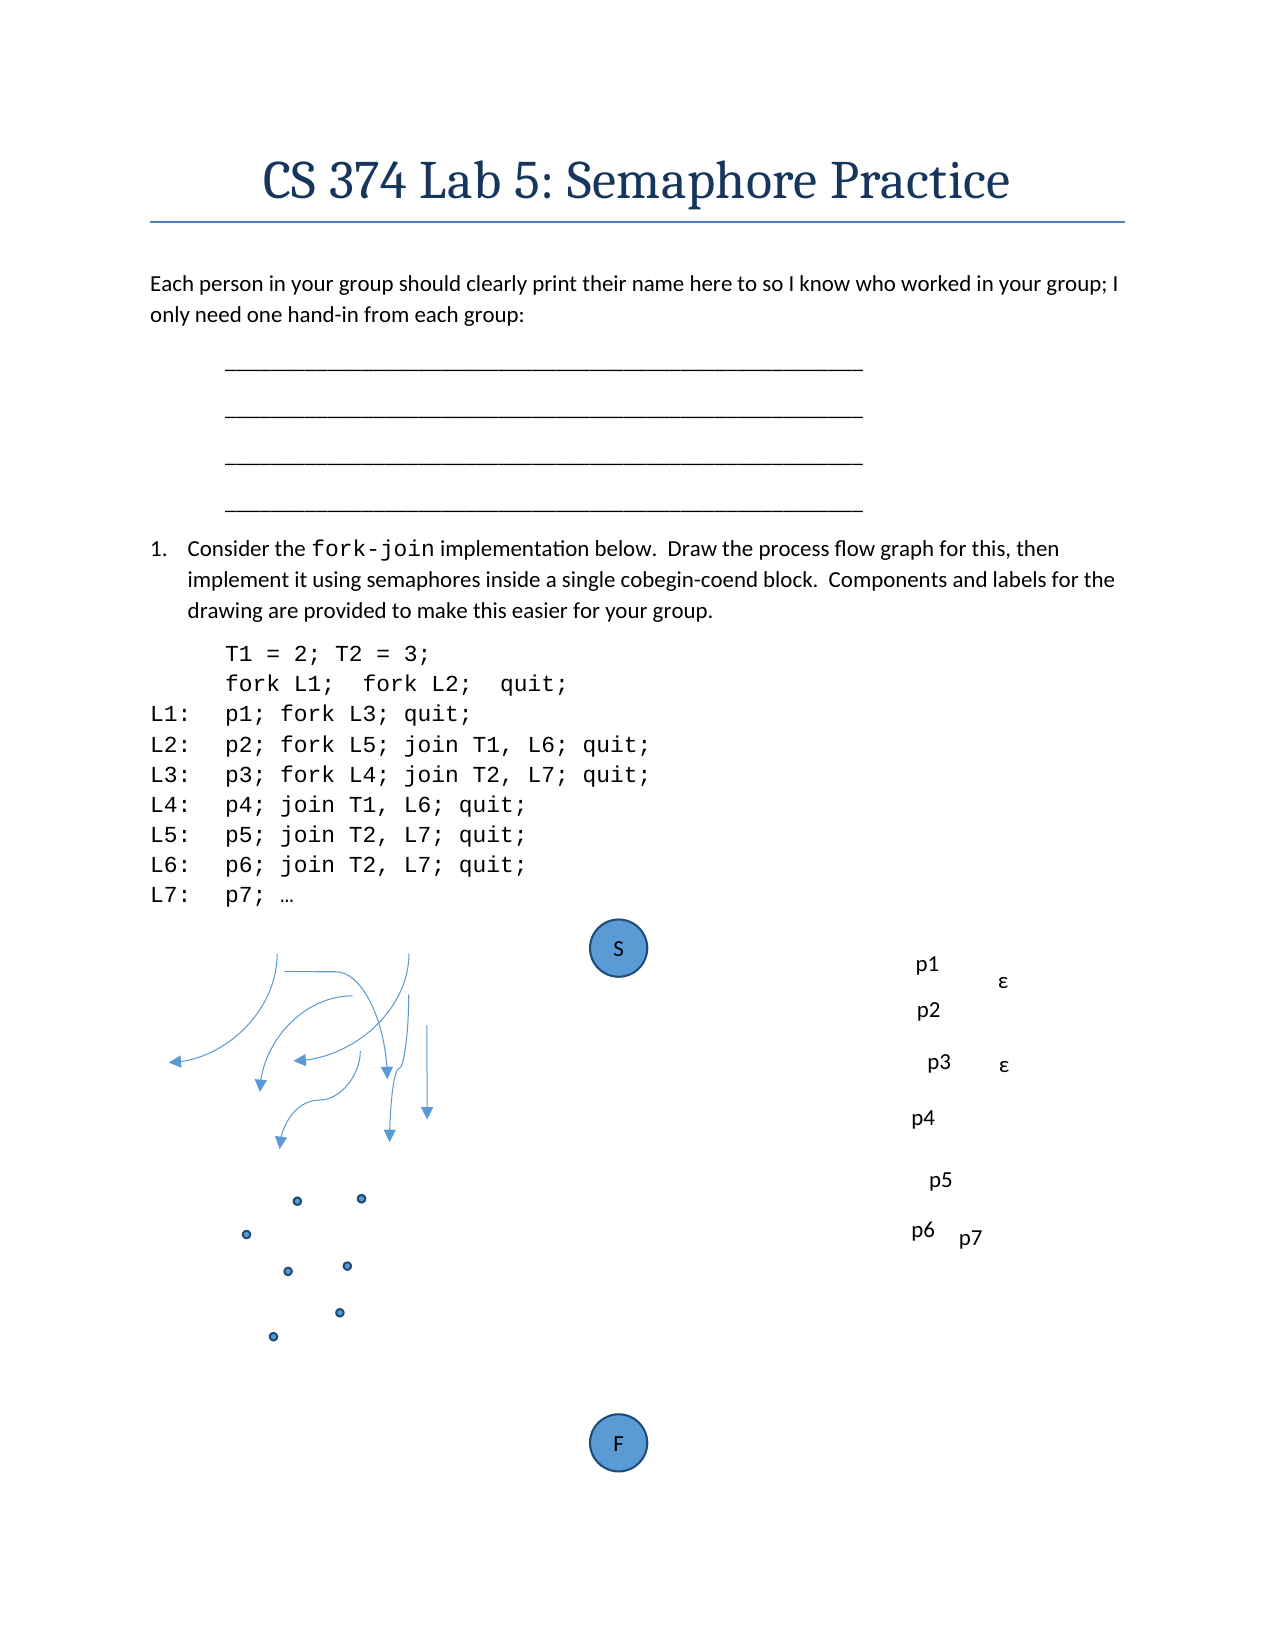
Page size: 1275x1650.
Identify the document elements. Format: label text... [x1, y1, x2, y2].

text L7: p7; … [150, 883, 1125, 909]
text Each person in your group should clearly print their name here to so I know who worked in your group; I only need one hand-in from each group: [150, 269, 1125, 328]
text ________________________________________________________ [150, 440, 1125, 468]
text T1 = 2; T2 = 3; [150, 643, 1125, 668]
text CS 374 Lab 5: Semaphore Practice [150, 150, 1125, 221]
text L2: p2; fork L5; join T1, L6; quit; [150, 733, 1125, 759]
list Consider the fork-join implementation below. Draw the process flow graph for this, then implement it using semaphores inside a single cobegin-coend block. Components and labels for the drawing are provided to make this easier for your group. [150, 534, 1125, 624]
text ________________________________________________________ [150, 487, 1125, 515]
text L3: p3; fork L4; join T2, L7; quit; [150, 763, 1125, 789]
text L6: p6; join T2, L7; quit; [150, 853, 1125, 879]
text L4: p4; join T1, L6; quit; [150, 793, 1125, 819]
text ________________________________________________________ [150, 393, 1125, 422]
text fork L1; fork L2; quit; [150, 673, 1125, 699]
text L1: p1; fork L3; quit; [150, 703, 1125, 729]
text ________________________________________________________ [150, 347, 1125, 375]
text L5: p5; join T2, L7; quit; [150, 823, 1125, 849]
